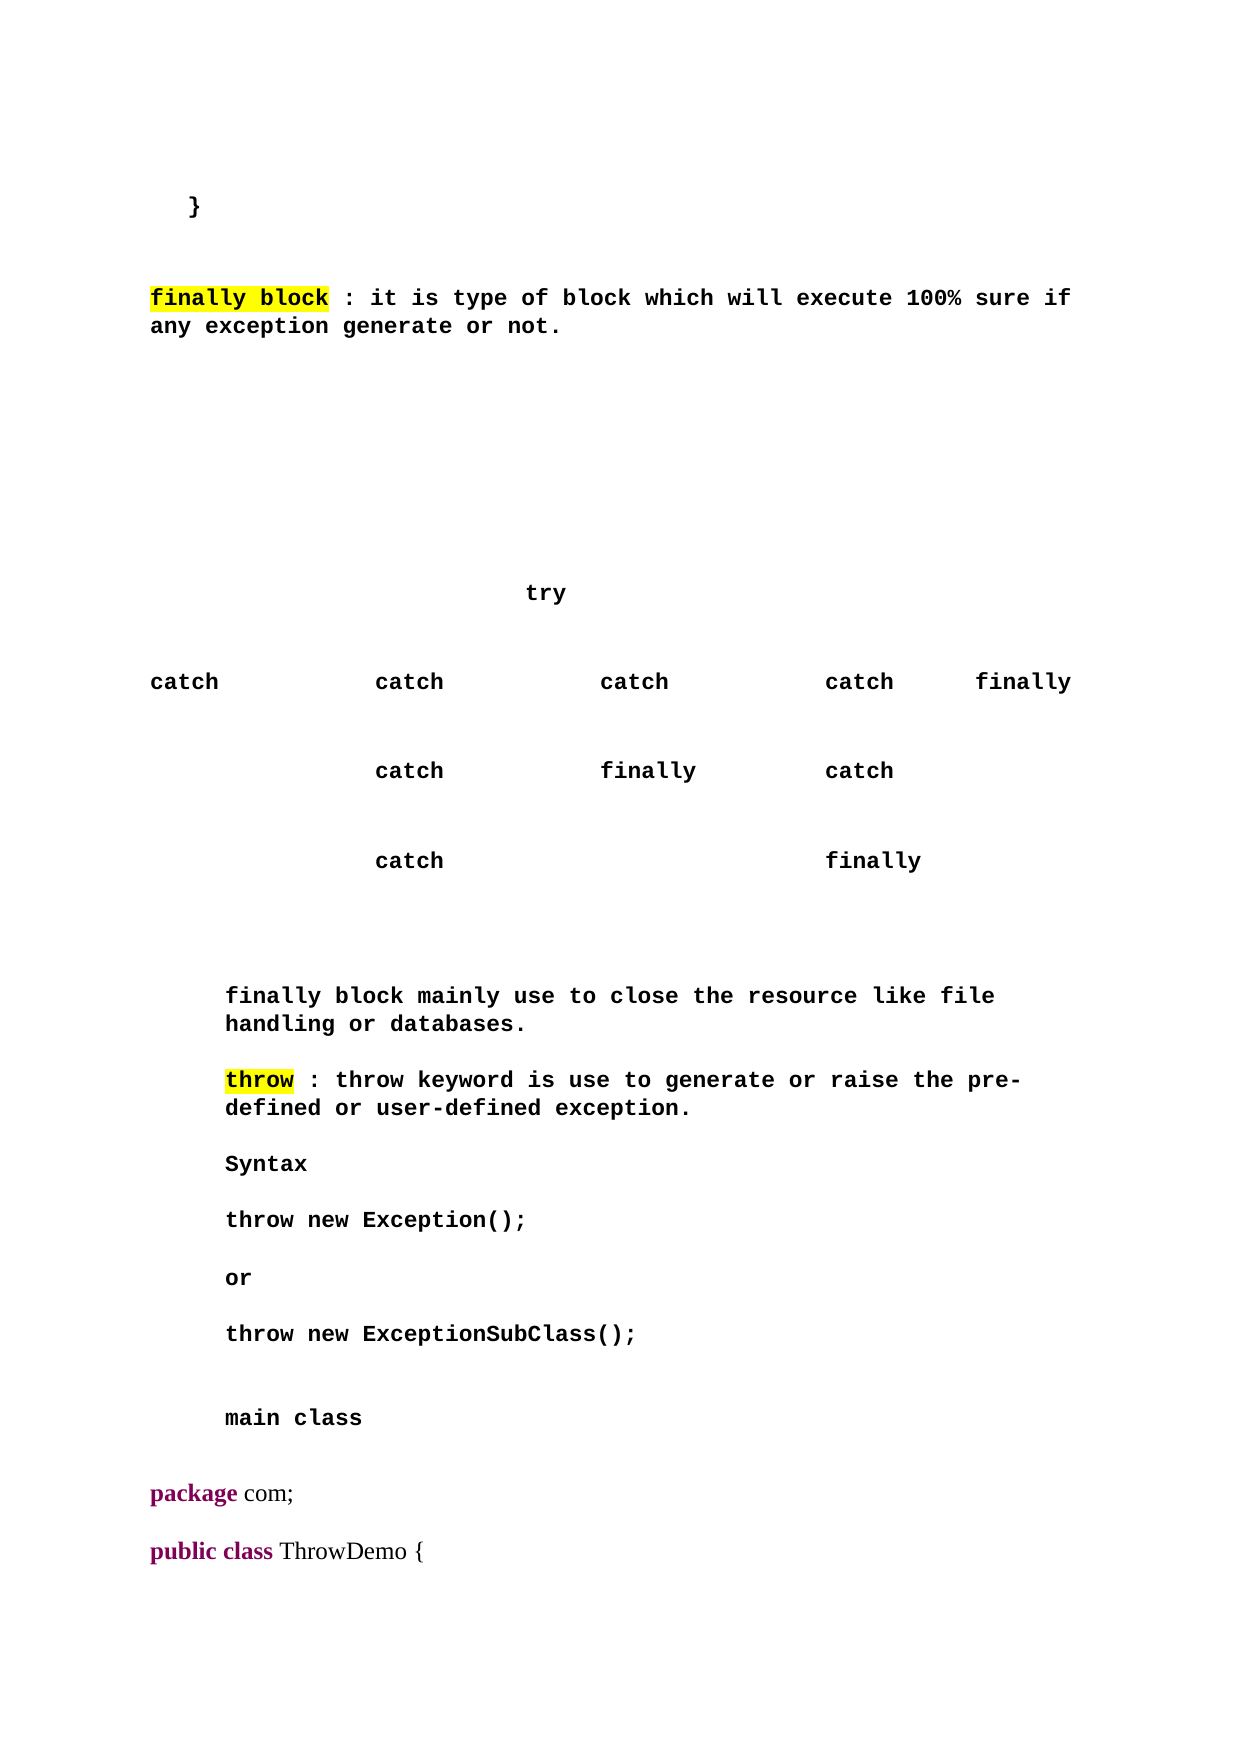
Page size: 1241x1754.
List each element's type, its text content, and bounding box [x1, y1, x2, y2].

list throw new ExceptionSubClass(); [225, 1322, 1090, 1348]
list finally block mainly use to close the resource like file handling or databases. [225, 985, 1090, 1039]
text public class ThrowDemo { [150, 1536, 1090, 1564]
text try [150, 581, 1090, 607]
text catch finally catch [150, 760, 1090, 786]
text catch catch catch catch finally [150, 671, 1090, 697]
text } [187, 194, 1090, 221]
text catch finally [150, 849, 1090, 875]
list Syntax [225, 1152, 1090, 1178]
list throw : throw keyword is use to generate or raise the pre-defined or user-defined exception. [225, 1068, 1090, 1122]
text finally block : it is type of block which will execute 100% sure if any exception generate or not. [150, 286, 1090, 340]
list or [225, 1266, 1090, 1292]
text package com; [150, 1478, 1090, 1507]
list throw new Exception(); [225, 1208, 1090, 1234]
list main class [225, 1406, 1090, 1432]
